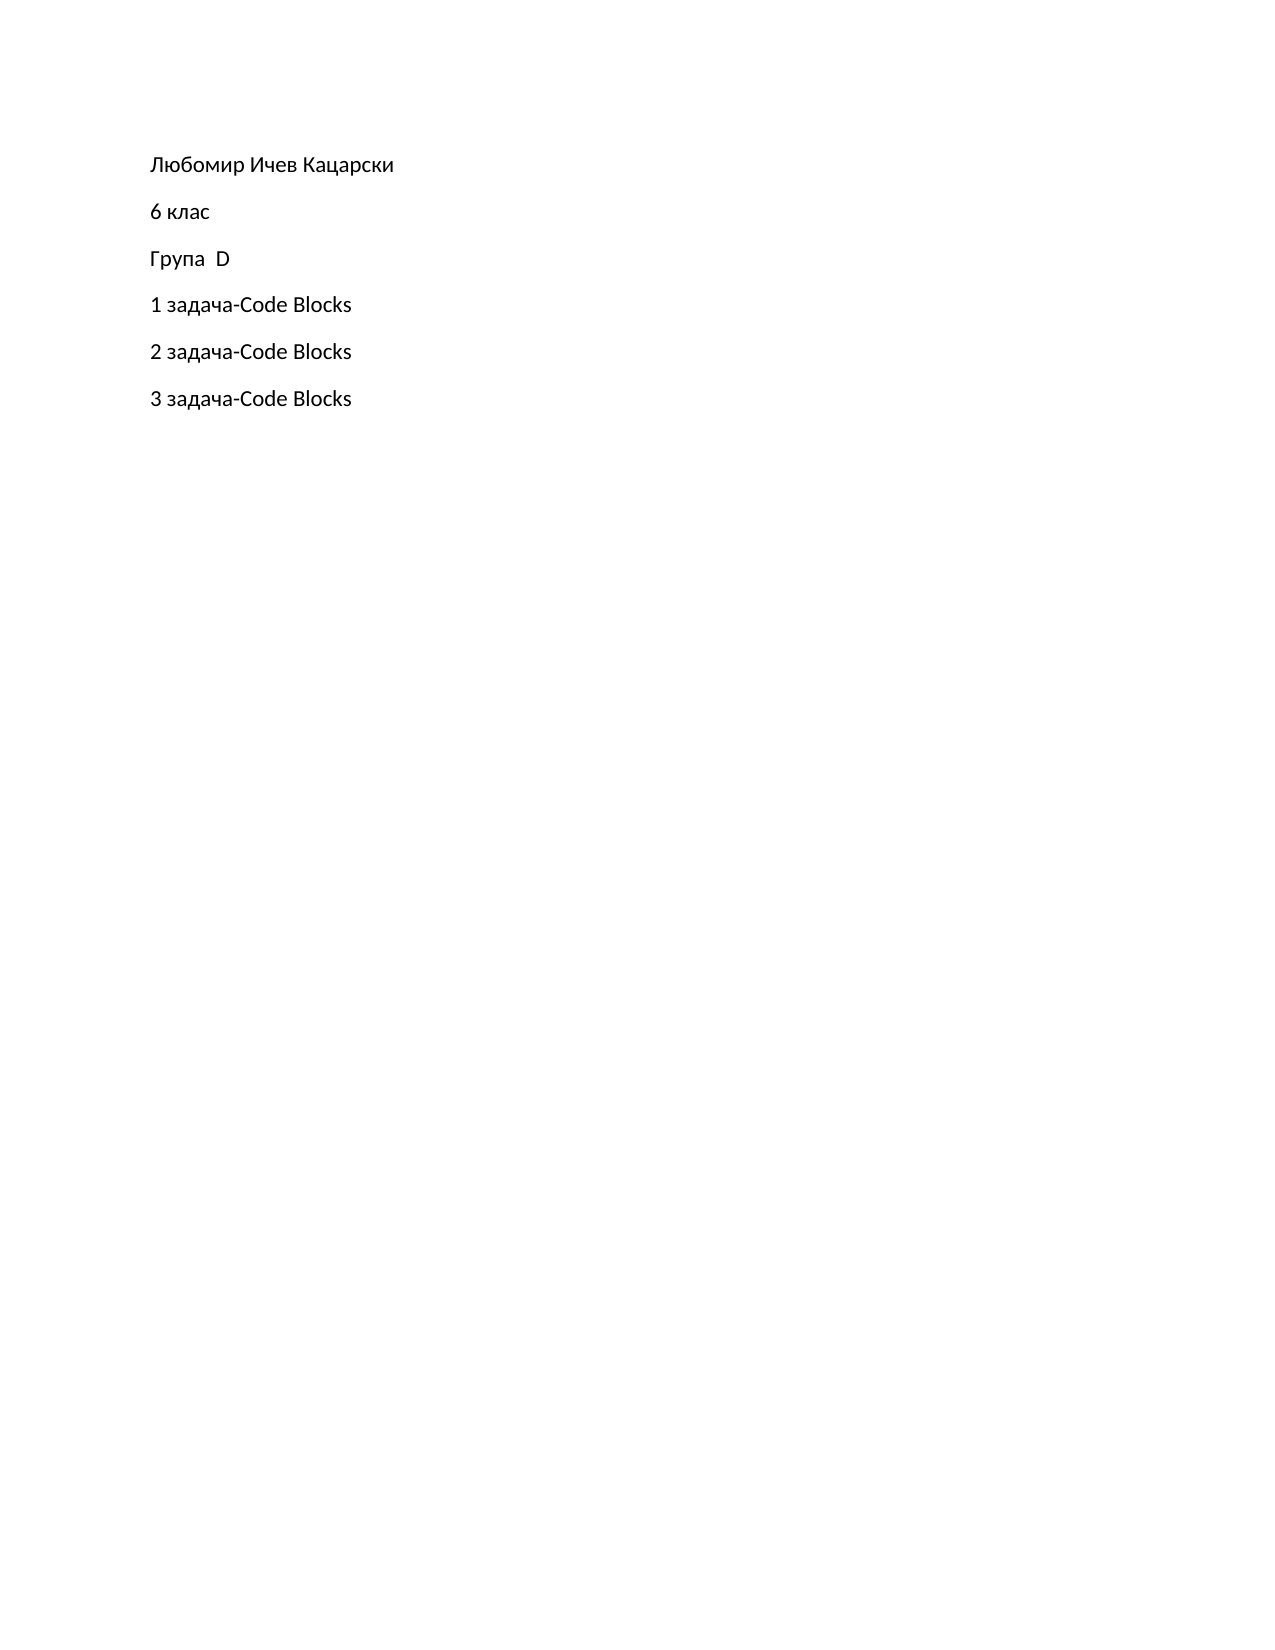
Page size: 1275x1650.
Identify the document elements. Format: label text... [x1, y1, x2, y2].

text Любомир Ичев Кацарски [150, 150, 1125, 178]
text 2 задача-Code Blocks [150, 337, 1125, 366]
text 6 клас [150, 197, 1125, 225]
text 1 задача-Code Blocks [150, 291, 1125, 319]
text 3 задача-Code Blocks [150, 384, 1125, 412]
text Група D [150, 244, 1125, 272]
